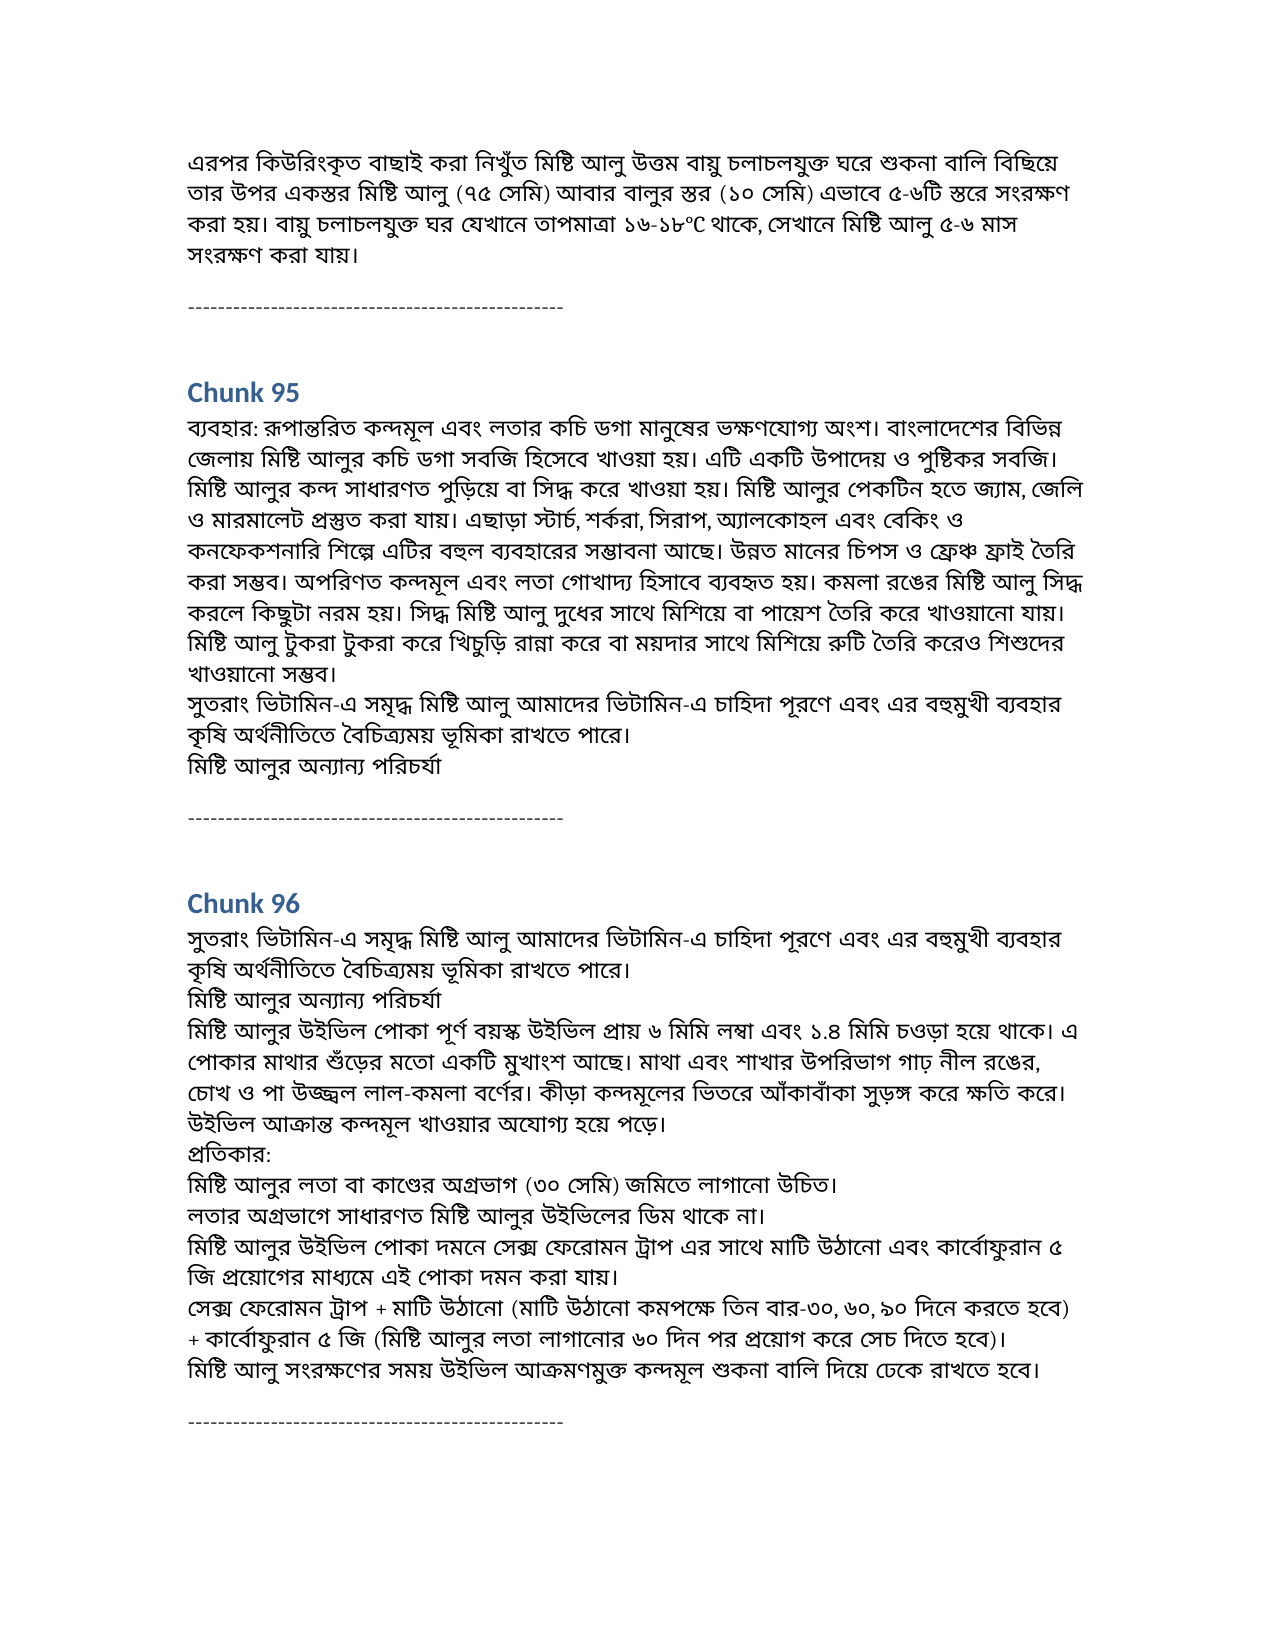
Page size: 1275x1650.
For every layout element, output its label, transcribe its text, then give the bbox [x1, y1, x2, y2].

subtitle Chunk 95 [187, 374, 1087, 410]
text -------------------------------------------------- [187, 294, 1087, 320]
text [187, 150, 1087, 269]
text -------------------------------------------------- [187, 805, 1087, 831]
text -------------------------------------------------- [187, 1408, 1087, 1435]
subtitle Chunk 96 [187, 885, 1087, 921]
text ব্যবহার: রূপান্তরিত কন্দমূল এবং লতার কচি ডগা মানুষের ভক্ষণযোগ্য অংশ। বাংলাদেশের বিভিন্ন জেলায় মিষ্টি আলুর কচি ডগা সবজি হিসেবে খাওয়া হয়। এটি একটি উপাদেয় ও পুষ্টিকর সবজি। মিষ্টি আলুর কন্দ সাধারণত পুড়িয়ে বা সিদ্ধ করে খাওয়া হয়। মিষ্টি আলুর পেকটিন হতে জ্যাম, জেলি ও মারমালেট প্রস্তুত করা যায়। এছাড়া স্টার্চ, শর্করা, সিরাপ, অ্যালকোহল এবং বেকিং ও কনফেকশনারি শিল্পে এটির বহুল ব্যবহারের সম্ভাবনা আছে। উন্নত মানের চিপস ও ফ্রেঞ্চ ফ্রাই তৈরি করা সম্ভব। অপরিণত কন্দমূল এবং লতা গোখাদ্য হিসাবে ব্যবহৃত হয়। কমলা রঙের মিষ্টি আলু সিদ্ধ করলে কিছুটা নরম হয়। সিদ্ধ মিষ্টি আলু দুধের সাথে মিশিয়ে বা পায়েশ তৈরি করে খাওয়ানো যায়। মিষ্টি আলু টুকরা টুকরা করে খিচুড়ি রান্না করে বা ময়দার সাথে মিশিয়ে রুটি তৈরি করেও শিশুদের খাওয়ানো সম্ভব। সুতরাং ভিটামিন-এ সমৃদ্ধ মিষ্টি আলু আমাদের ভিটামিন-এ চাহিদা পূরণে এবং এর বহুমুখী ব্যবহার কৃষি অর্থনীতিতে বৈচিত্র্যময় ভূমিকা রাখতে পারে। মিষ্টি আলুর অন্যান্য পরিচর্যা [187, 415, 1087, 780]
text সুতরাং ভিটামিন-এ সমৃদ্ধ মিষ্টি আলু আমাদের ভিটামিন-এ চাহিদা পূরণে এবং এর বহুমুখী ব্যবহার কৃষি অর্থনীতিতে বৈচিত্র্যময় ভূমিকা রাখতে পারে। মিষ্টি আলুর অন্যান্য পরিচর্যা মিষ্টি আলুর উইভিল পোকা পূর্ণ বয়স্ক উইভিল প্রায় ৬ মিমি লম্বা এবং ১.৪ মিমি চওড়া হয়ে থাকে। এ পোকার মাথার শুঁড়ের মতো একটি মুখাংশ আছে। মাথা এবং শাখার উপরিভাগ গাঢ় নীল রঙের, চোখ ও পা উজ্জ্বল লাল-কমলা বর্ণের। কীড়া কন্দমূলের ভিতরে আঁকাবাঁকা সুড়ঙ্গ করে ক্ষতি করে। উইভিল আক্রান্ত কন্দমূল খাওয়ার অযোগ্য হয়ে পড়ে। প্রতিকার: মিষ্টি আলুর লতা বা কাণ্ডের অগ্রভাগ (৩০ সেমি) জমিতে লাগানো উচিত। লতার অগ্রভাগে সাধারণত মিষ্টি আলুর উইভিলের ডিম থাকে না। মিষ্টি আলুর উইভিল পোকা দমনে সেক্স ফেরোমন ট্রাপ এর সাথে মাটি উঠানো এবং কার্বোফুরান ৫ জি প্রয়োগের মাধ্যমে এই পোকা দমন করা যায়। সেক্স ফেরোমন ট্রাপ + মাটি উঠানো (মাটি উঠানো কমপক্ষে তিন বার-৩০, ৬০, ৯০ দিনে করতে হবে) + কার্বোফুরান ৫ জি (মিষ্টি আলুর লতা লাগানোর ৬০ দিন পর প্রয়োগ করে সেচ দিতে হবে)। মিষ্টি আলু সংরক্ষণের সময় উইভিল আক্রমণমুক্ত কন্দমূল শুকনা বালি দিয়ে ঢেকে রাখতে হবে। [187, 926, 1087, 1384]
